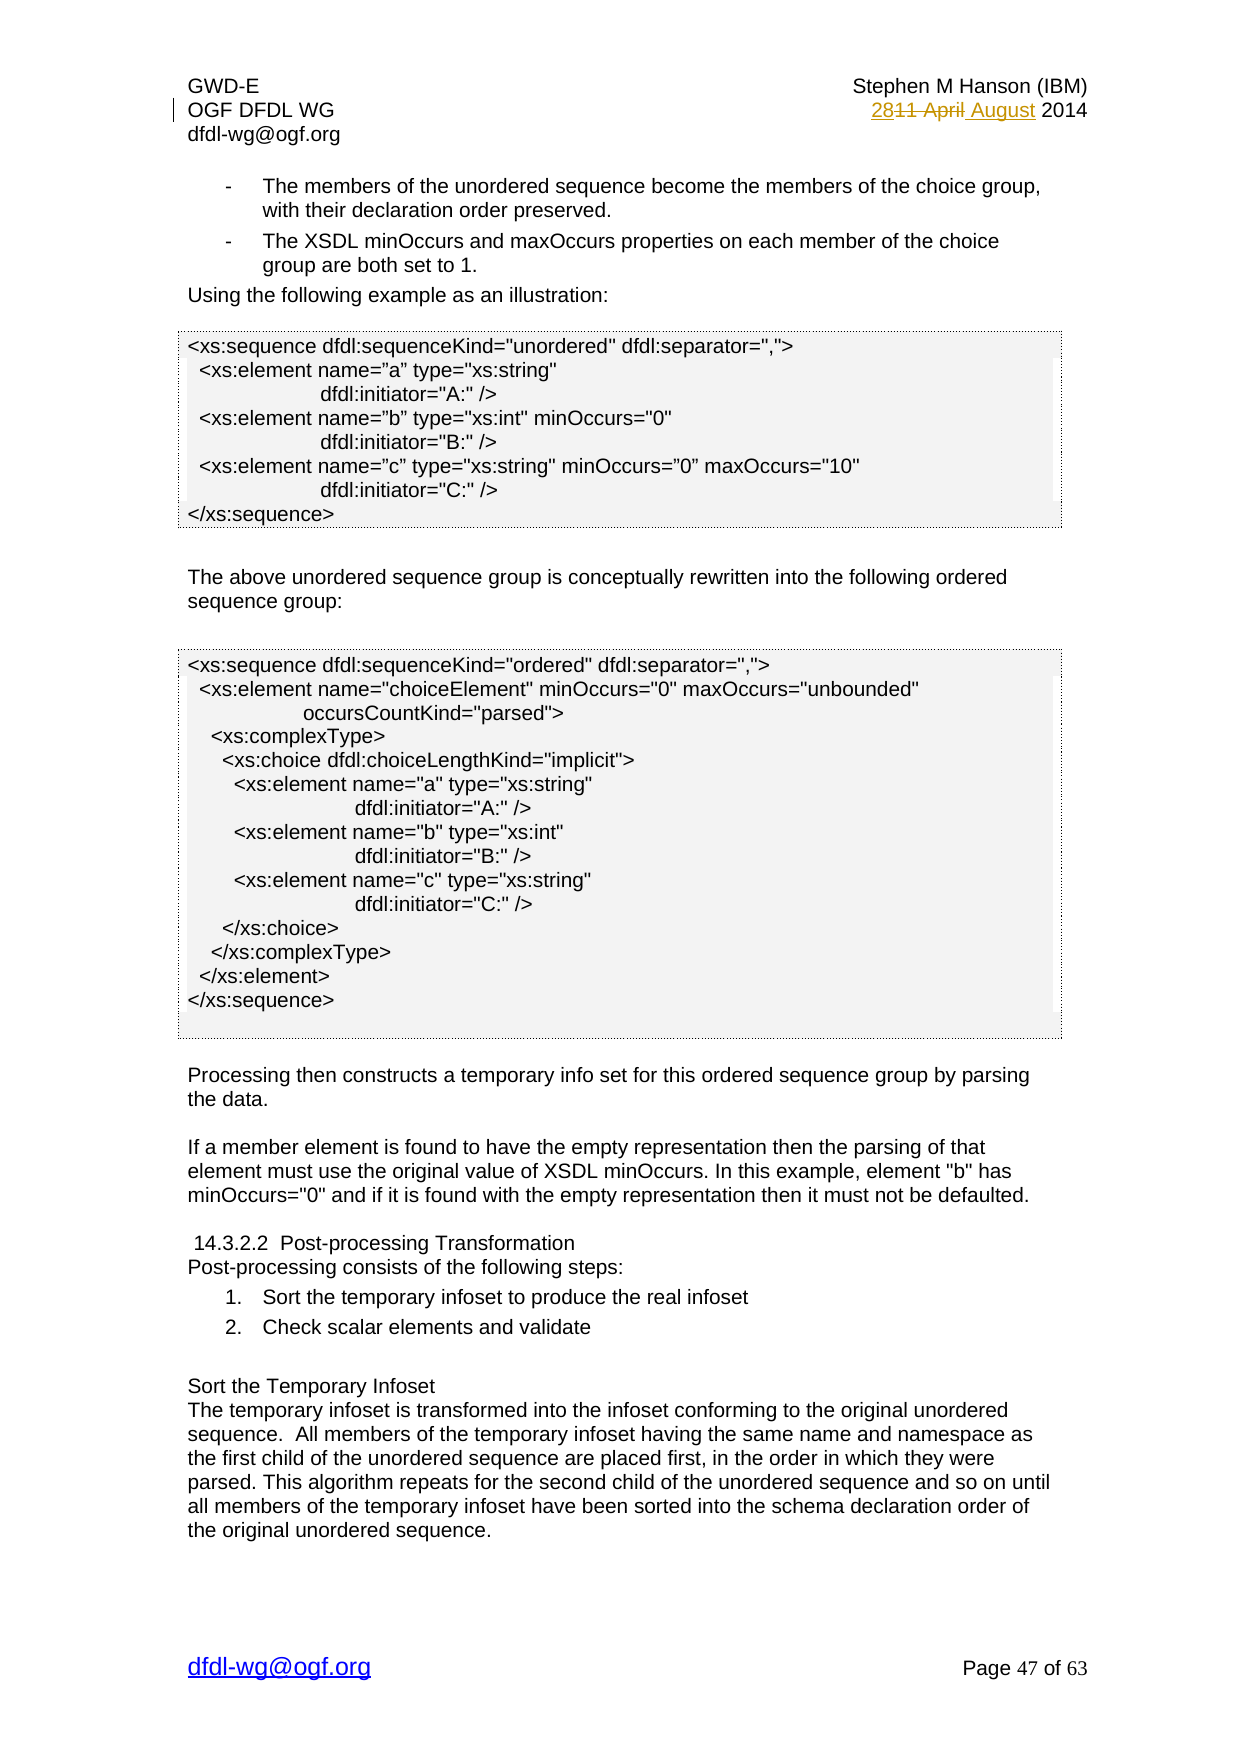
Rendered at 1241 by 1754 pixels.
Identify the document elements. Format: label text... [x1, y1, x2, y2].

text <xs:element name=”b” type="xs:int" minOccurs="0" [187, 406, 1053, 429]
text </xs:complexType> [187, 940, 1053, 964]
text <xs:element name=”c” type="xs:string" minOccurs=”0” maxOccurs="10" [187, 453, 1053, 477]
text <xs:element name=”a” type="xs:string" [187, 358, 1053, 382]
text <xs:complexType> [187, 724, 1053, 748]
text dfdl:initiator="C:" /> [187, 477, 1053, 498]
text </xs:choice> [187, 916, 1053, 940]
text dfdl:initiator="B:" /> [187, 429, 1053, 453]
text <xs:element name="b" type="xs:int" dfdl:initiator="B:" /> [187, 820, 1053, 868]
text dfdl:initiator="A:" /> [187, 382, 1053, 406]
list Sort the temporary infoset to produce the real infoset [225, 1285, 1053, 1309]
text The temporary infoset is transformed into the infoset conforming to the original unordered sequence. All members of the temporary infoset having the same name and namespace as the first child of the unordered sequence are placed first, in the order in which they were parsed. This algorithm repeats for the second child of the unordered sequence and so on until all members of the temporary infoset have been sorted into the schema declaration order of the original unordered sequence. [187, 1398, 1053, 1542]
list The members of the unordered sequence become the members of the choice group, with their declaration order preserved. [225, 174, 1053, 222]
text <xs:element name="c" type="xs:string" dfdl:initiator="C:" /> [187, 868, 1053, 916]
text The above unordered sequence group is conceptually rewritten into the following ordered sequence group: [187, 565, 1053, 613]
text <xs:element name="choiceElement" minOccurs="0" maxOccurs="unbounded" occursCountKind="parsed"> [187, 676, 1053, 724]
text If a member element is found to have the empty representation then the parsing of that element must use the original value of XSDL minOccurs. In this example, element "b" has minOccurs="0" and if it is found with the empty representation then it must not be defaulted. [187, 1135, 1053, 1207]
text </xs:sequence> [187, 988, 1053, 1009]
list The XSDL minOccurs and maxOccurs properties on each member of the choice group are both set to 1. [225, 228, 1053, 276]
text Processing then constructs a temporary info set for this ordered sequence group by parsing the data. [187, 1063, 1053, 1111]
text <xs:element name="a" type="xs:string" [187, 772, 1053, 796]
text </xs:sequence> [178, 498, 1062, 528]
text 14.3.2.2 Post-processing Transformation [187, 1231, 1053, 1254]
text <xs:choice dfdl:choiceLengthKind="implicit"> [187, 748, 1053, 772]
list Check scalar elements and validate [225, 1315, 1053, 1368]
text dfdl:initiator="A:" /> [187, 796, 1053, 820]
text Using the following example as an illustration: [187, 283, 1053, 307]
text Sort the Temporary Infoset [187, 1374, 1053, 1398]
text Post-processing consists of the following steps: [187, 1254, 1053, 1278]
text </xs:element> [187, 964, 1053, 988]
text <xs:sequence dfdl:sequenceKind="unordered" dfdl:separator=","> [178, 331, 1062, 358]
text <xs:sequence dfdl:sequenceKind="ordered" dfdl:separator=","> [178, 649, 1062, 676]
